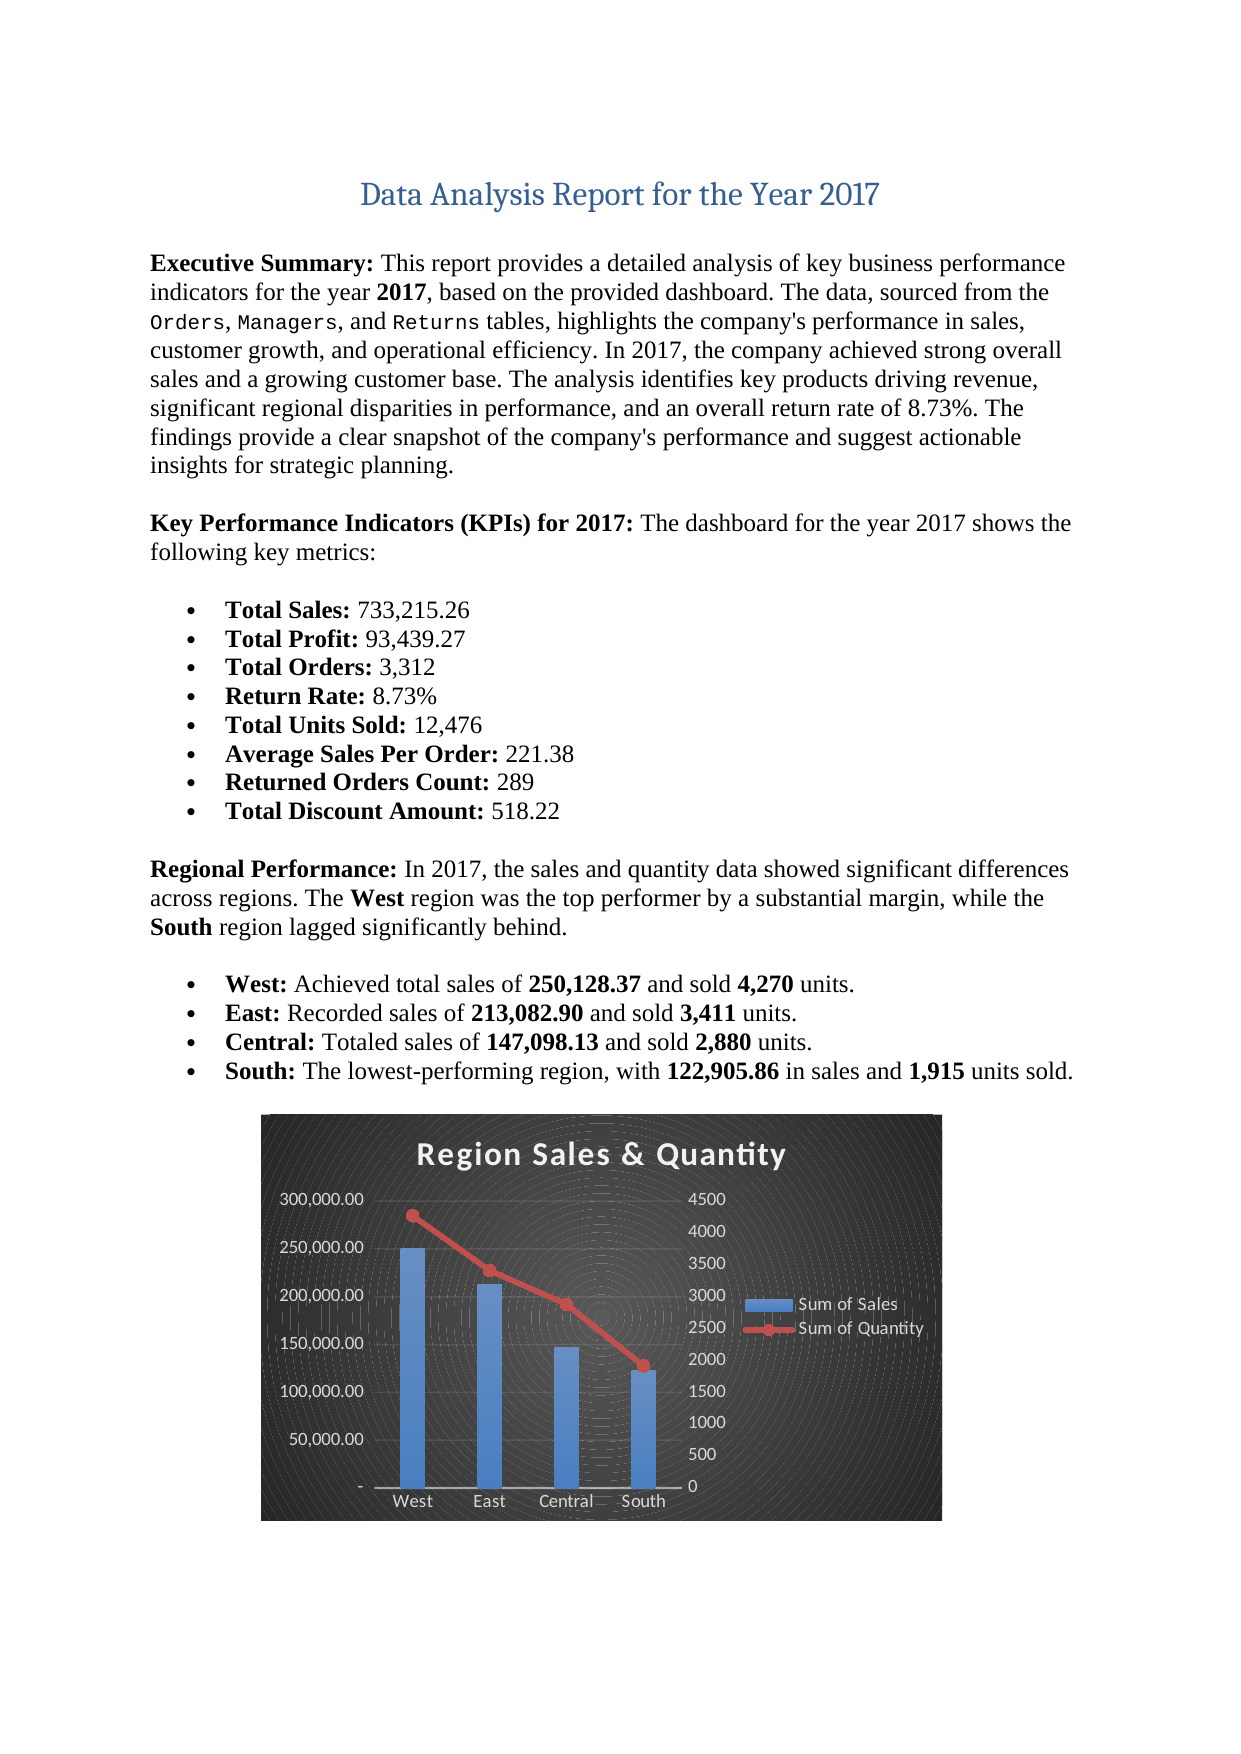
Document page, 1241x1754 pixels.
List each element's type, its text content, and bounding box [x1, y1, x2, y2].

text Executive Summary: This report provides a detailed analysis of key business performance indicators for the year 2017, based on the provided dashboard. The data, sourced from the Orders, Managers, and Returns tables, highlights the company's performance in sales, customer growth, and operational efficiency. In 2017, the company achieved strong overall sales and a growing customer base. The analysis identifies key products driving revenue, significant regional disparities in performance, and an overall return rate of 8.73%. The findings provide a clear snapshot of the company's performance and suggest actionable insights for strategic planning. [150, 248, 1090, 479]
list Returned Orders Count: 289 [187, 767, 1090, 796]
list East: Recorded sales of 213,082.90 and sold 3,411 units. [187, 998, 1090, 1027]
list South: The lowest-performing region, with 122,905.86 in sales and 1,915 units sold. [187, 1056, 1090, 1084]
text Regional Performance: In 2017, the sales and quantity data showed significant differences across regions. The West region was the top performer by a substantial margin, while the South region lagged significantly behind. [150, 854, 1090, 940]
list Total Sales: 733,215.26 [187, 595, 1090, 624]
list West: Achieved total sales of 250,128.37 and sold 4,270 units. [187, 969, 1090, 998]
list Total Orders: 3,312 [187, 652, 1090, 681]
list Total Profit: 93,439.27 [187, 624, 1090, 652]
list Total Discount Amount: 518.22 [187, 796, 1090, 825]
list Average Sales Per Order: 221.38 [187, 739, 1090, 767]
text Key Performance Indicators (KPIs) for 2017: The dashboard for the year 2017 shows the following key metrics: [150, 508, 1090, 566]
list Total Units Sold: 12,476 [187, 710, 1090, 739]
list Central: Totaled sales of 147,098.13 and sold 2,880 units. [187, 1027, 1090, 1056]
list Return Rate: 8.73% [187, 681, 1090, 710]
subtitle Data Analysis Report for the Year 2017 [150, 175, 1090, 213]
